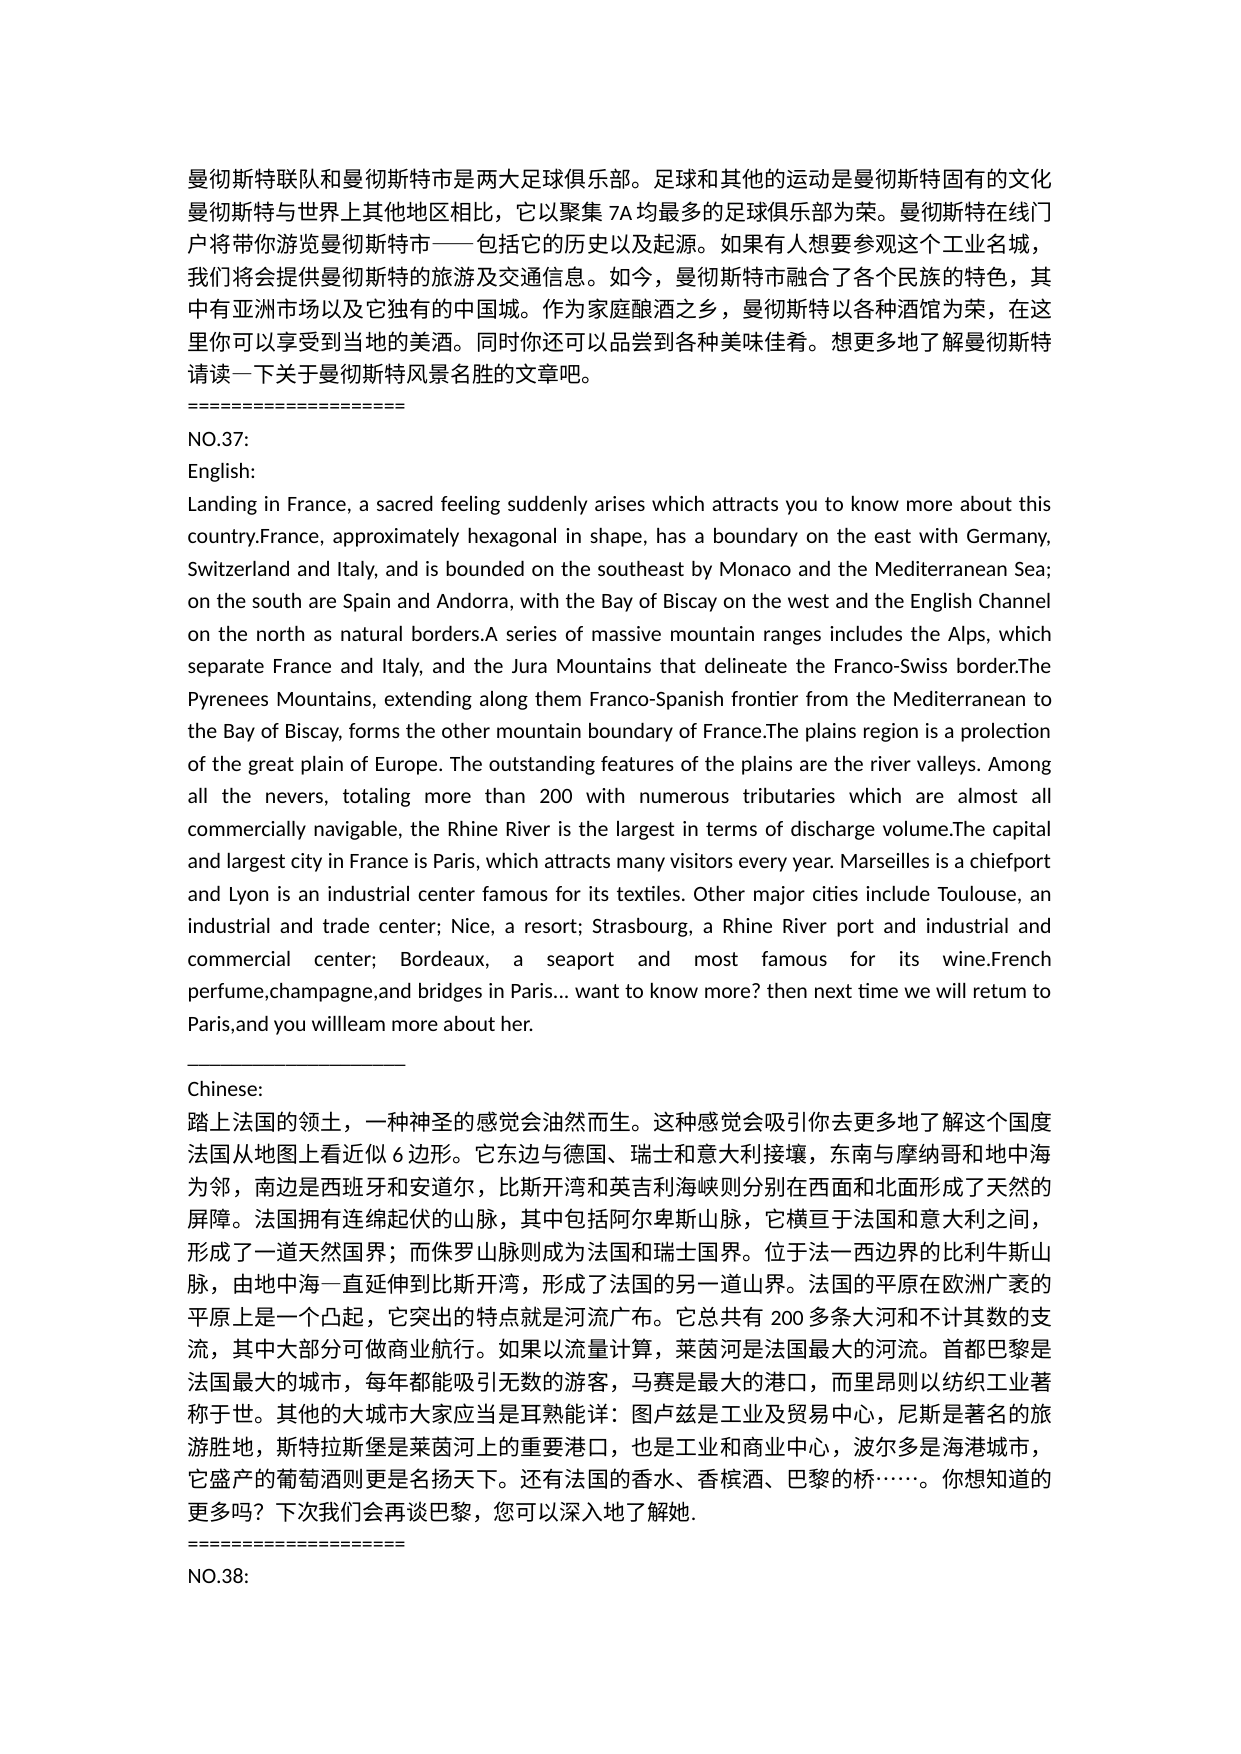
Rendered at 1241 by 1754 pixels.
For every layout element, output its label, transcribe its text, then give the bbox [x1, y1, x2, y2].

text NO.37: [187, 422, 1053, 454]
text English: [187, 454, 1053, 487]
text 踏上法国的领土，一种神圣的感觉会油然而生。这种感觉会吸引你去更多地了解这个国度。法国从地图上看近似6边形。它东边与德国、瑞士和意大利接壤，东南与摩纳哥和地中海为邻，南边是西班牙和安道尔，比斯开湾和英吉利海峡则分别在西面和北面形成了天然的屏障。法国拥有连绵起伏的山脉，其中包括阿尔卑斯山脉，它横亘于法国和意大利之间，形成了一道天然国界；而侏罗山脉则成为法国和瑞士国界。位于法一西边界的比利牛斯山脉，由地中海—直延伸到比斯开湾，形成了法国的另一道山界。法国的平原在欧洲广袤的平原上是一个凸起，它突出的特点就是河流广布。它总共有200多条大河和不计其数的支流，其中大部分可做商业航行。如果以流量计算，莱茵河是法国最大的河流。首都巴黎是法国最大的城市，每年都能吸引无数的游客，马赛是最大的港口，而里昂则以纺织工业著称于世。其他的大城市大家应当是耳熟能详：图卢兹是工业及贸易中心，尼斯是著名的旅游胜地，斯特拉斯堡是莱茵河上的重要港口，也是工业和商业中心，波尔多是海港城市，它盛产的葡萄酒则更是名扬天下。还有法国的香水、香槟酒、巴黎的桥……。你想知道的更多吗？下次我们会再谈巴黎，您可以深入地了解她. [187, 1104, 1053, 1527]
text Landing in France, a sacred feeling suddenly arises which attracts you to know more about this country.France, approximately hexagonal in shape, has a boundary on the east with Germany, Switzerland and Italy, and is bounded on the southeast by Monaco and the Mediterranean Sea; on the south are Spain and Andorra, with the Bay of Biscay on the west and the English Channel on the north as natural borders.A series of massive mountain ranges includes the Alps, which separate France and Italy, and the Jura Mountains that delineate the Franco-Swiss border.The Pyrenees Mountains, extending along them Franco-Spanish frontier from the Mediterranean to the Bay of Biscay, forms the other mountain boundary of France.The plains region is a prolection of the great plain of Europe. The outstanding features of the plains are the river valleys. Among all the nevers, totaling more than 200 with numerous tributaries which are almost all commercially navigable, the Rhine River is the largest in terms of discharge volume.The capital and largest city in France is Paris, which attracts many visitors every year. Marseilles is a chiefport and Lyon is an industrial center famous for its textiles. Other major cities include Toulouse, an industrial and trade center; Nice, a resort; Strasbourg, a Rhine River port and industrial and commercial center; Bordeaux, a seaport and most famous for its wine.French perfume,champagne,and bridges in Paris... want to know more? then next time we will retum to Paris,and you willleam more about her. [187, 487, 1053, 1039]
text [187, 162, 1053, 389]
text ==================== [187, 1527, 1053, 1559]
text ==================== [187, 389, 1053, 422]
text Chinese: [187, 1072, 1053, 1104]
text ____________________ [187, 1039, 1053, 1072]
text NO.38: [187, 1559, 1053, 1592]
